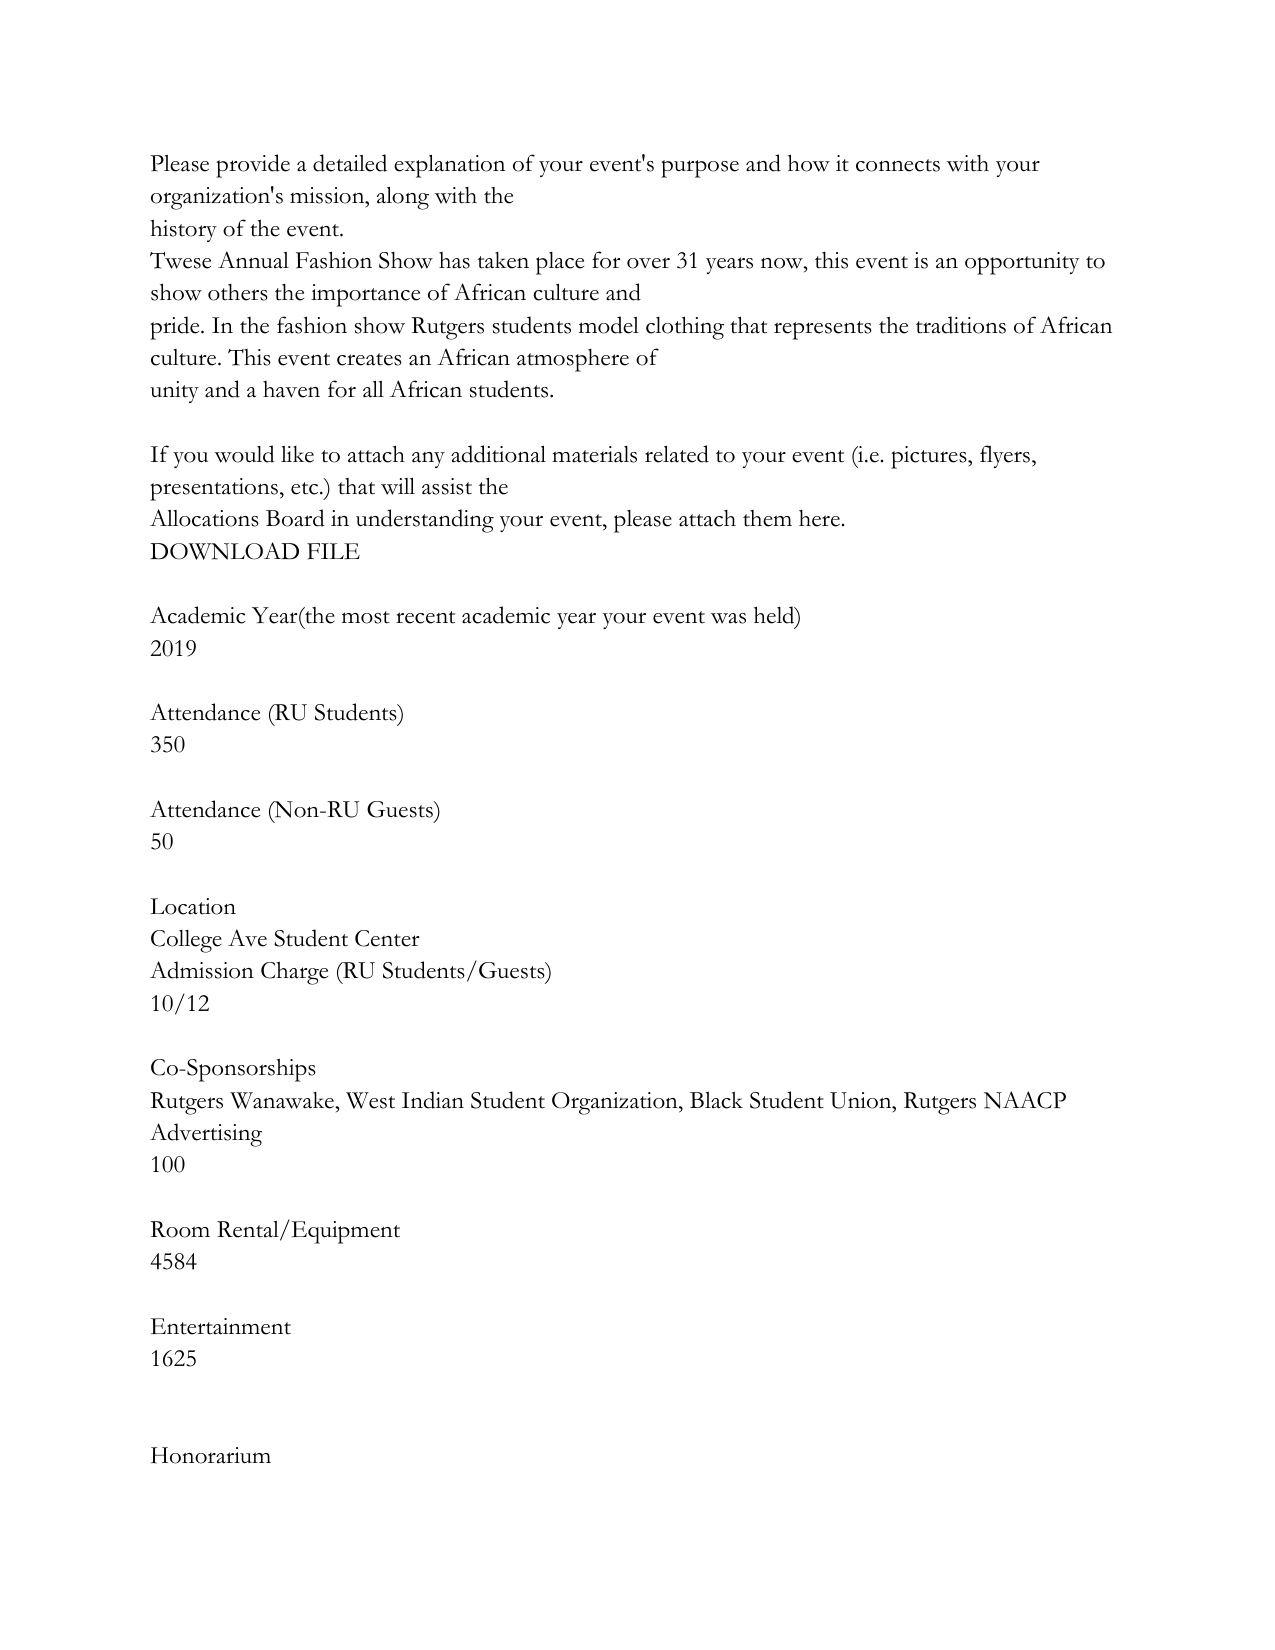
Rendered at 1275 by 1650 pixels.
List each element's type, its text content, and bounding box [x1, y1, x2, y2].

text Rutgers Wanawake, West Indian Student Organization, Black Student Union, Rutgers NAACP [150, 1086, 1125, 1114]
text 10/12 [150, 989, 1125, 1018]
text Honorarium [150, 1442, 1125, 1470]
text 100 [150, 1151, 1125, 1179]
text 2019 [150, 634, 1125, 662]
text Co-Sponsorships [150, 1054, 1125, 1082]
text Allocations Board in understanding your event, please attach them here. [150, 505, 1125, 533]
text Attendance (Non-RU Guests) [150, 796, 1125, 824]
text history of the event. [150, 214, 1125, 243]
text pride. In the fashion show Rutgers students model clothing that represents the traditions of African culture. This event creates an African atmosphere of [150, 311, 1125, 372]
text 50 [150, 828, 1125, 856]
text Room Rental/Equipment [150, 1216, 1125, 1244]
text Advertising [150, 1119, 1125, 1147]
text College Ave Student Center [150, 925, 1125, 953]
text DOWNLOAD FILE [150, 537, 1125, 566]
text unity and a haven for all African students. [150, 376, 1125, 404]
text Entertainment [150, 1312, 1125, 1341]
text Academic Year(the most recent academic year your event was held) [150, 602, 1125, 630]
text Twese Annual Fashion Show has taken place for over 31 years now, this event is an opportunity to show others the importance of African culture and [150, 247, 1125, 307]
text Please provide a detailed explanation of your event's purpose and how it connects with your organization's mission, along with the [150, 150, 1125, 210]
text Attendance (RU Students) [150, 699, 1125, 727]
text 4584 [150, 1248, 1125, 1276]
text 350 [150, 731, 1125, 759]
text 1625 [150, 1345, 1125, 1373]
text If you would like to attach any additional materials related to your event (i.e. pictures, flyers, presentations, etc.) that will assist the [150, 441, 1125, 501]
text Admission Charge (RU Students/Guests) [150, 957, 1125, 985]
text Location [150, 893, 1125, 921]
